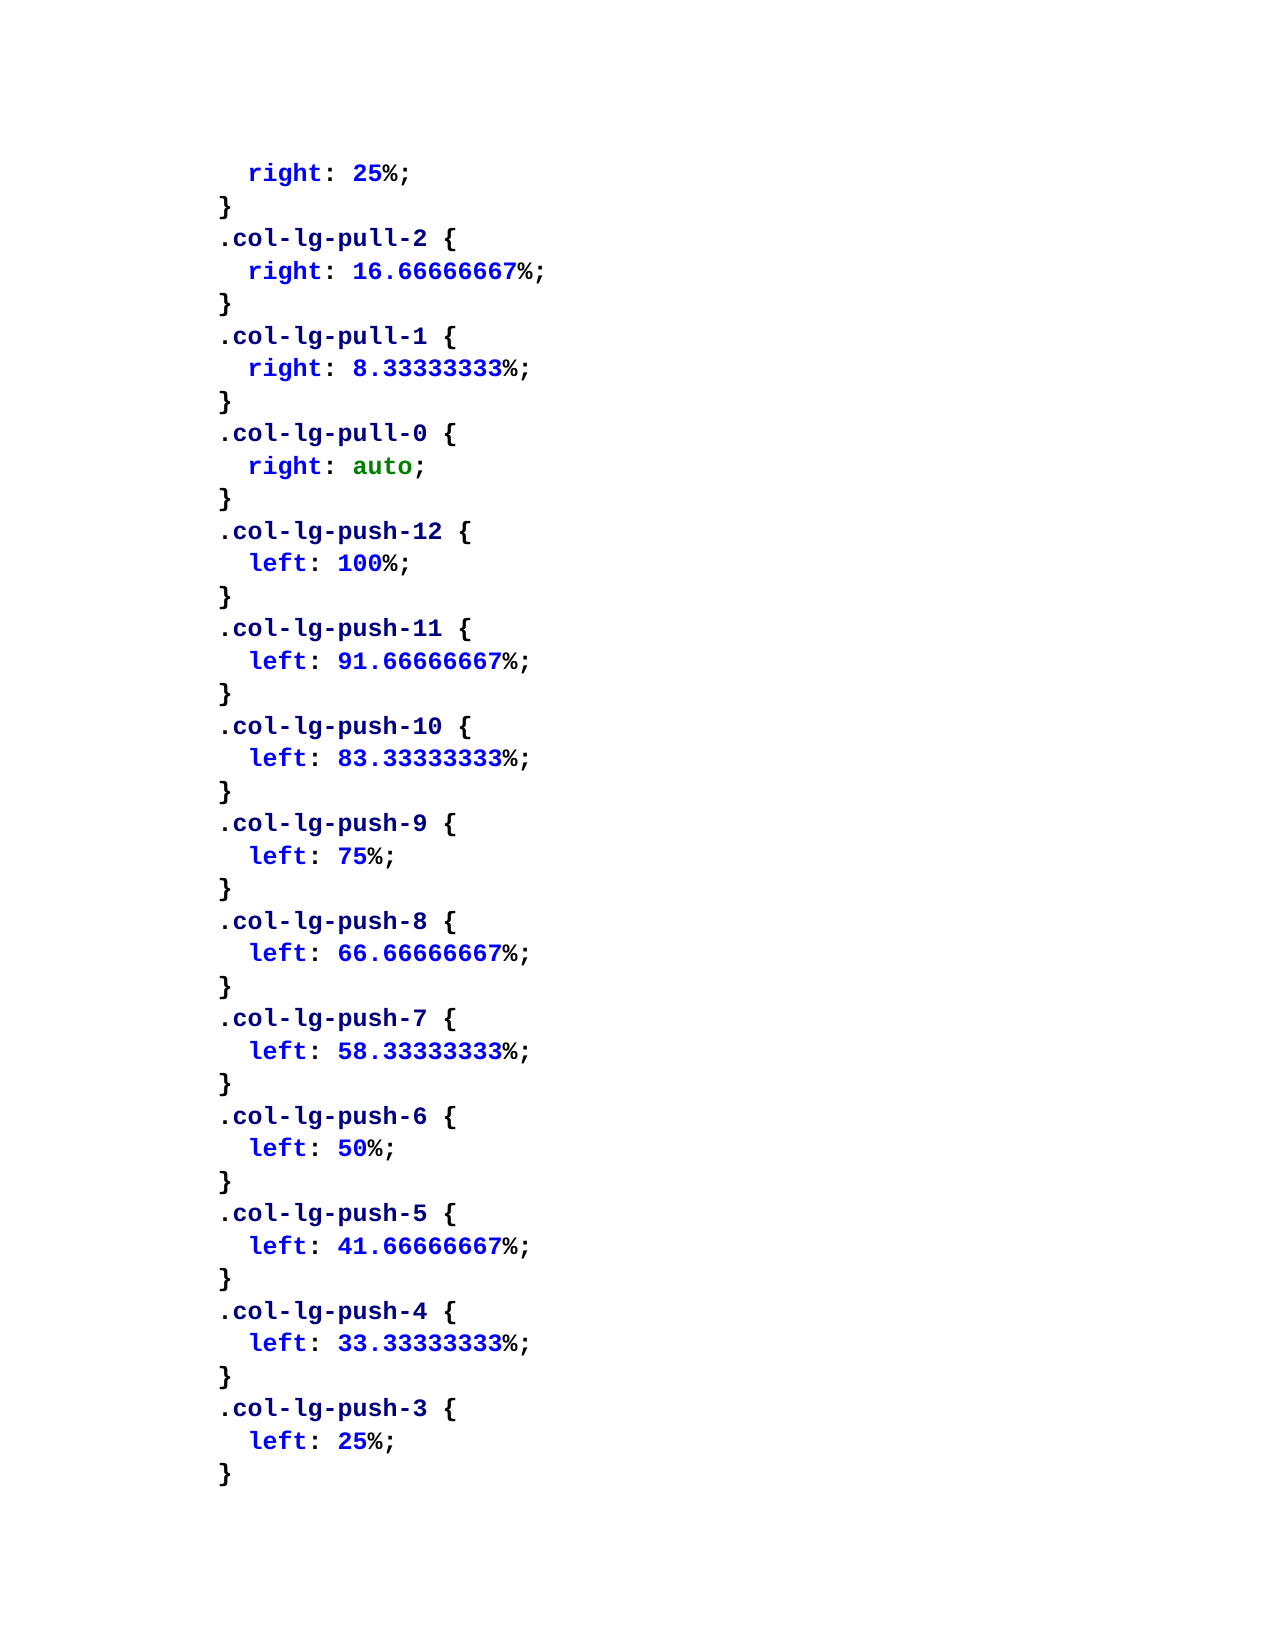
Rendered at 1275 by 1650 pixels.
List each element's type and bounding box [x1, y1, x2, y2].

text [187, 159, 1087, 1491]
